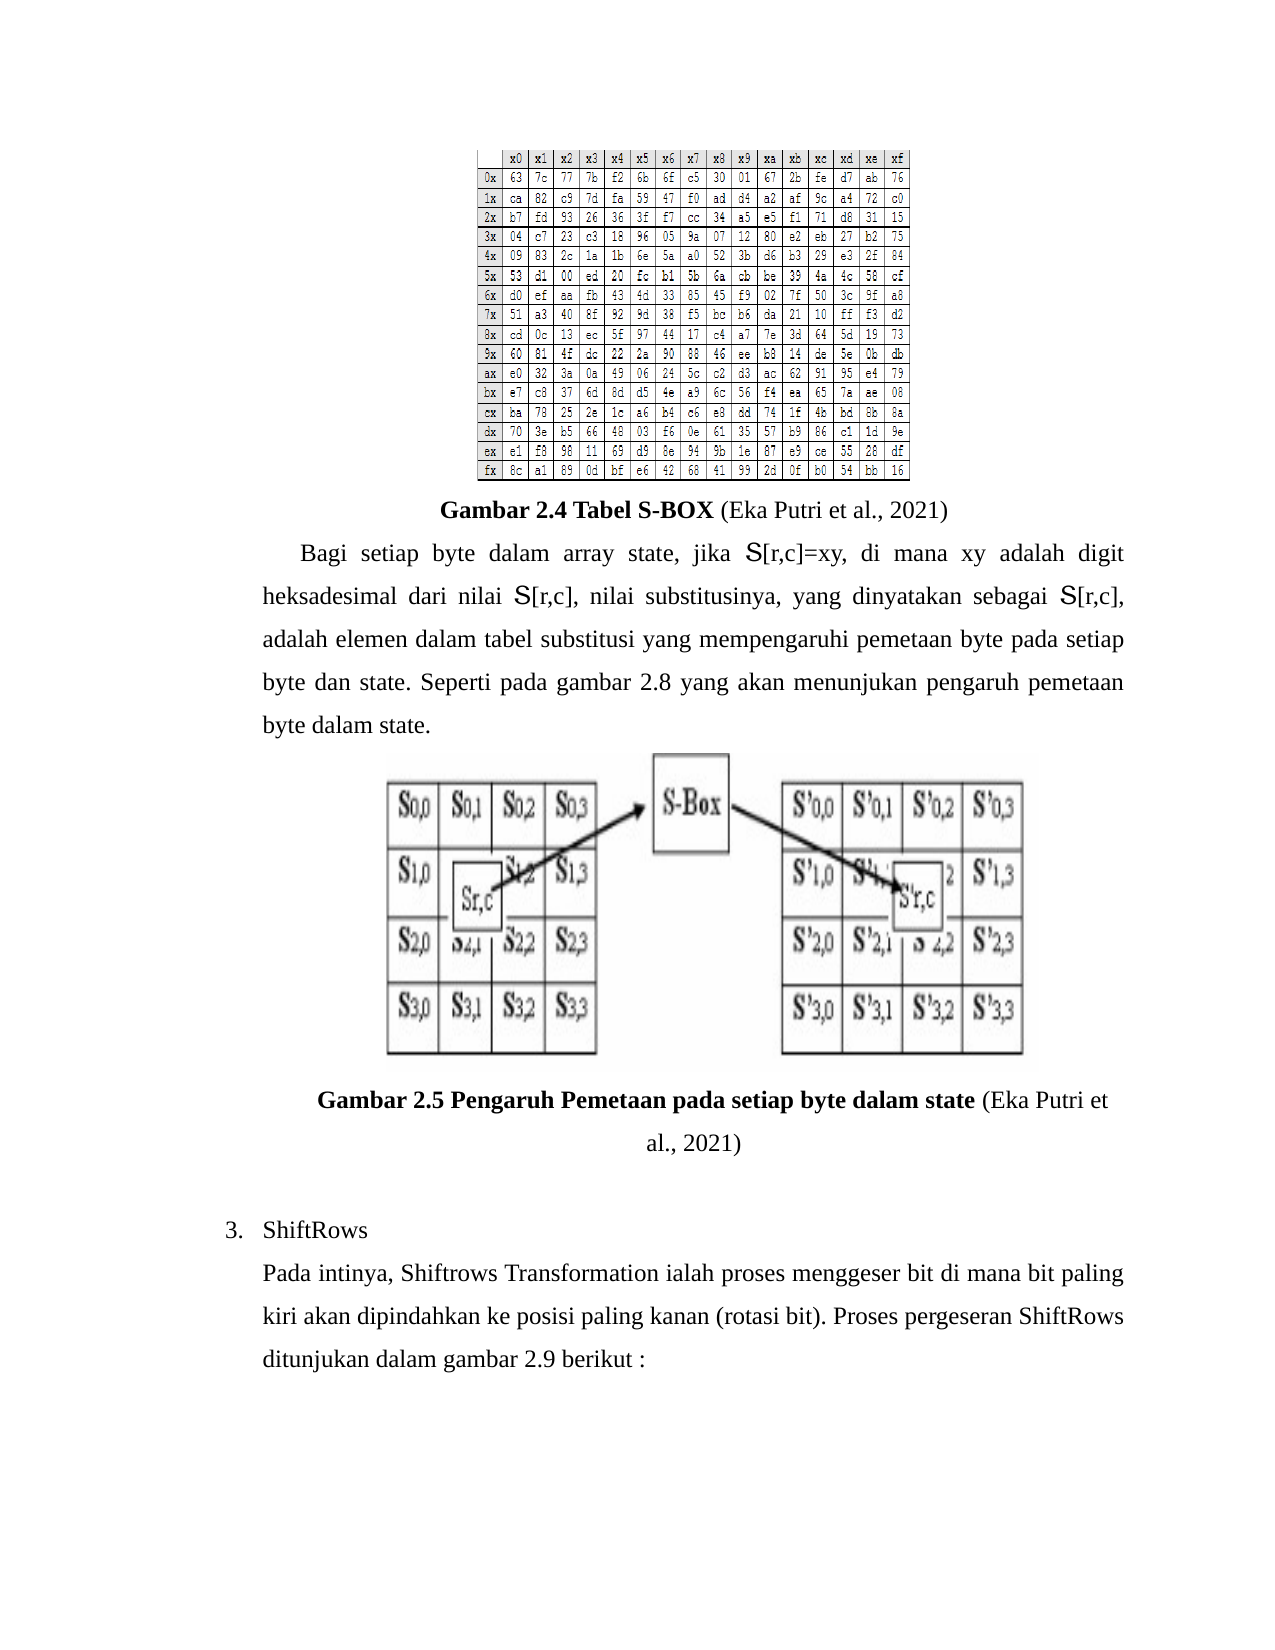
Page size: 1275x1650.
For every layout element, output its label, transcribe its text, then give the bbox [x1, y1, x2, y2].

list Bagi setiap byte dalam array state, jika Տ[r,c]=xy, di mana xy adalah digit heksadesimal dari nilai Տ[r,c], nilai substitusinya, yang dinyatakan sebagai Տ[r,c], adalah elemen dalam tabel substitusi yang mempengaruhi pemetaan byte pada setiap byte dan state. Seperti pada gambar 2.8 yang akan menunjukan pengaruh pemetaan byte dalam state. [262, 538, 1125, 739]
list Pada intinya, Shiftrows Transformation ialah proses menggeser bit di mana bit paling kiri akan dipindahkan ke posisi paling kanan (rotasi bit). Proses pergeseran ShiftRows ditunjukan dalam gambar 2.9 berikut : [262, 1258, 1125, 1373]
picture [477, 150, 910, 481]
list ShiftRows [225, 1215, 1125, 1243]
list Gambar 2.5 Pengaruh Pemetaan pada setiap byte dalam state [262, 1085, 1125, 1157]
list Gambar 2.4 Tabel S-BOX [262, 495, 1125, 523]
picture [386, 753, 1039, 1072]
